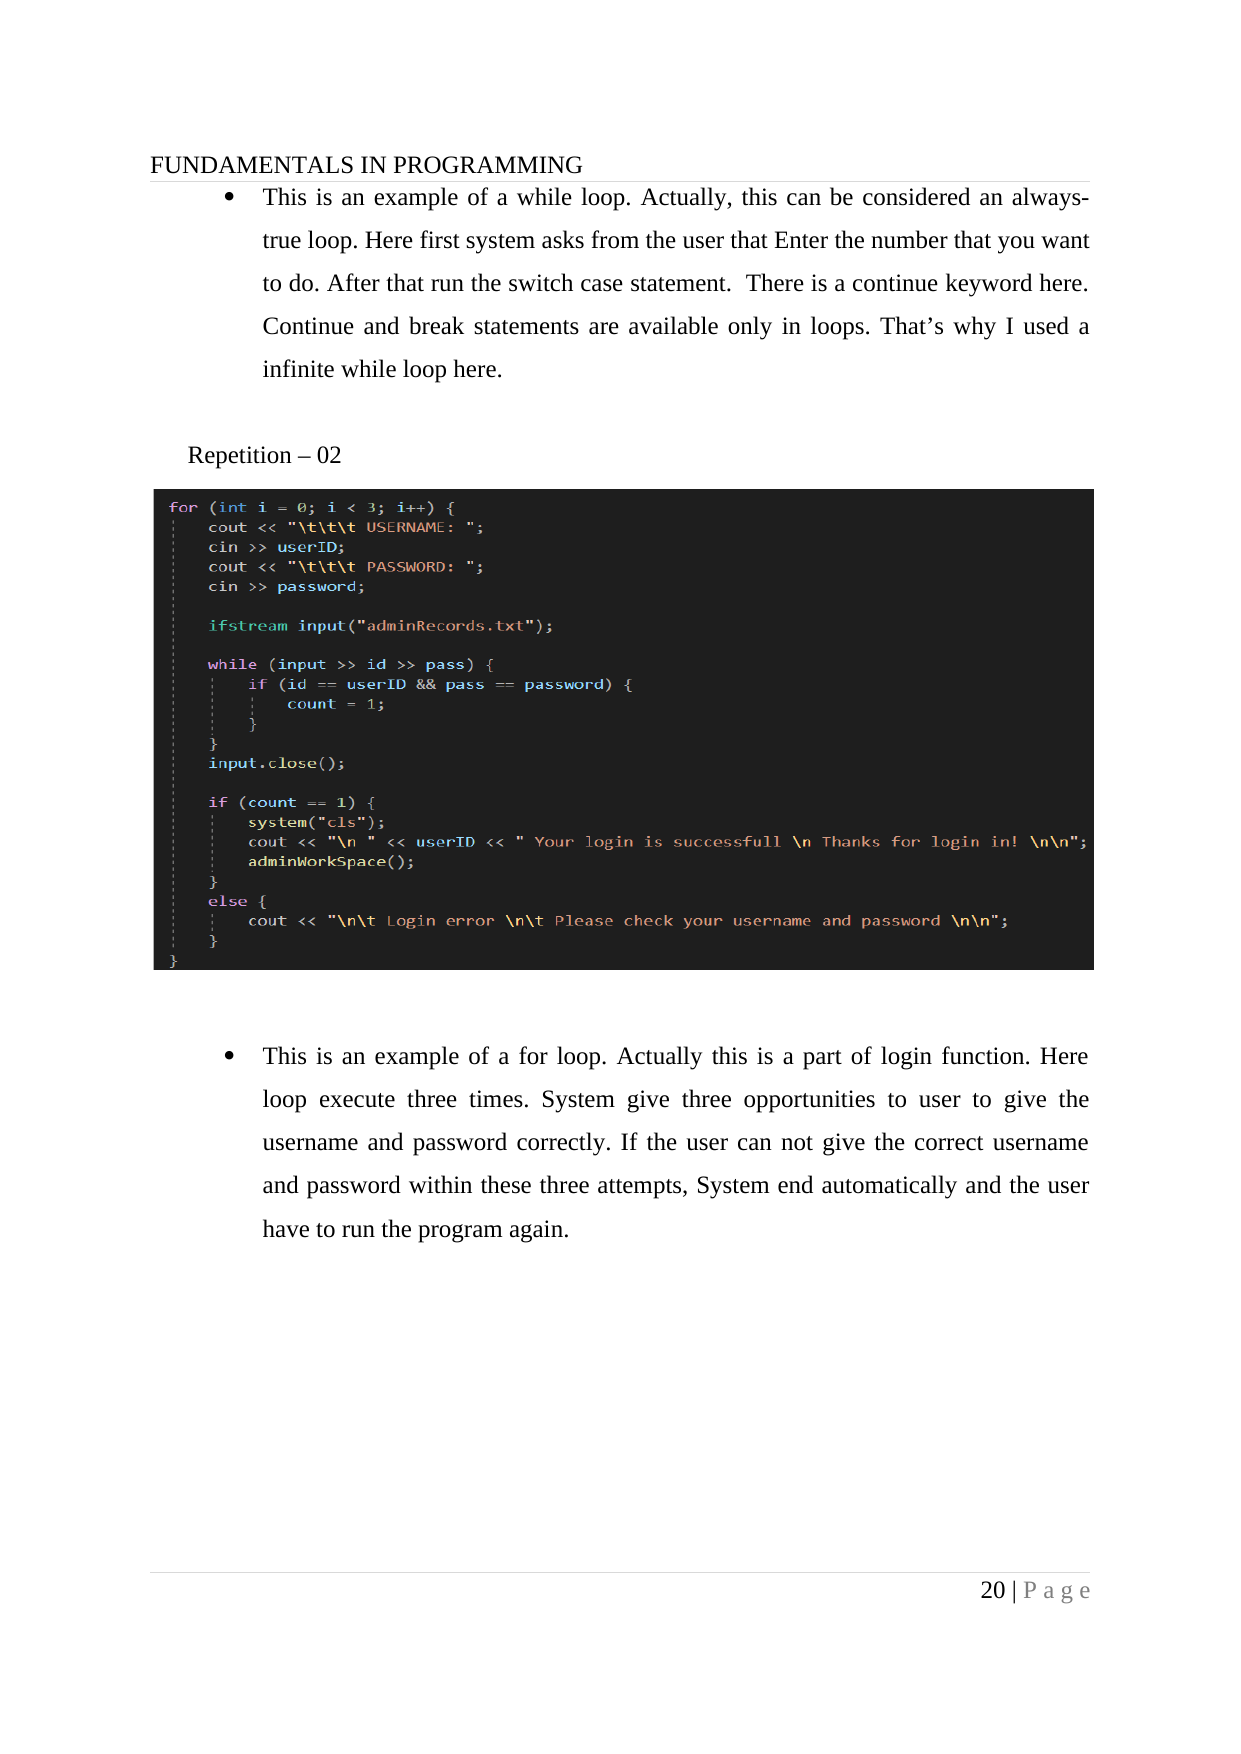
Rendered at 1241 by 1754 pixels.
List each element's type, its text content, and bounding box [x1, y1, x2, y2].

text Repetition – 02 [187, 441, 1090, 469]
picture [153, 489, 1094, 970]
list This is an example of a for loop. Actually this is a part of login function. Here loop execute three times. System give three opportunities to user to give the username and password correctly. If the user can not give the correct username and password within these three attempts, System end automatically and the user have to run the program again. [225, 1041, 1090, 1242]
list This is an example of a while loop. Actually, this can be considered an always-true loop. Here first system asks from the user that Enter the number that you want to do. After that run the switch case statement. There is a continue keyword here. Continue and break statements are available only in loops. That’s why I used a infinite while loop here. [225, 182, 1090, 383]
